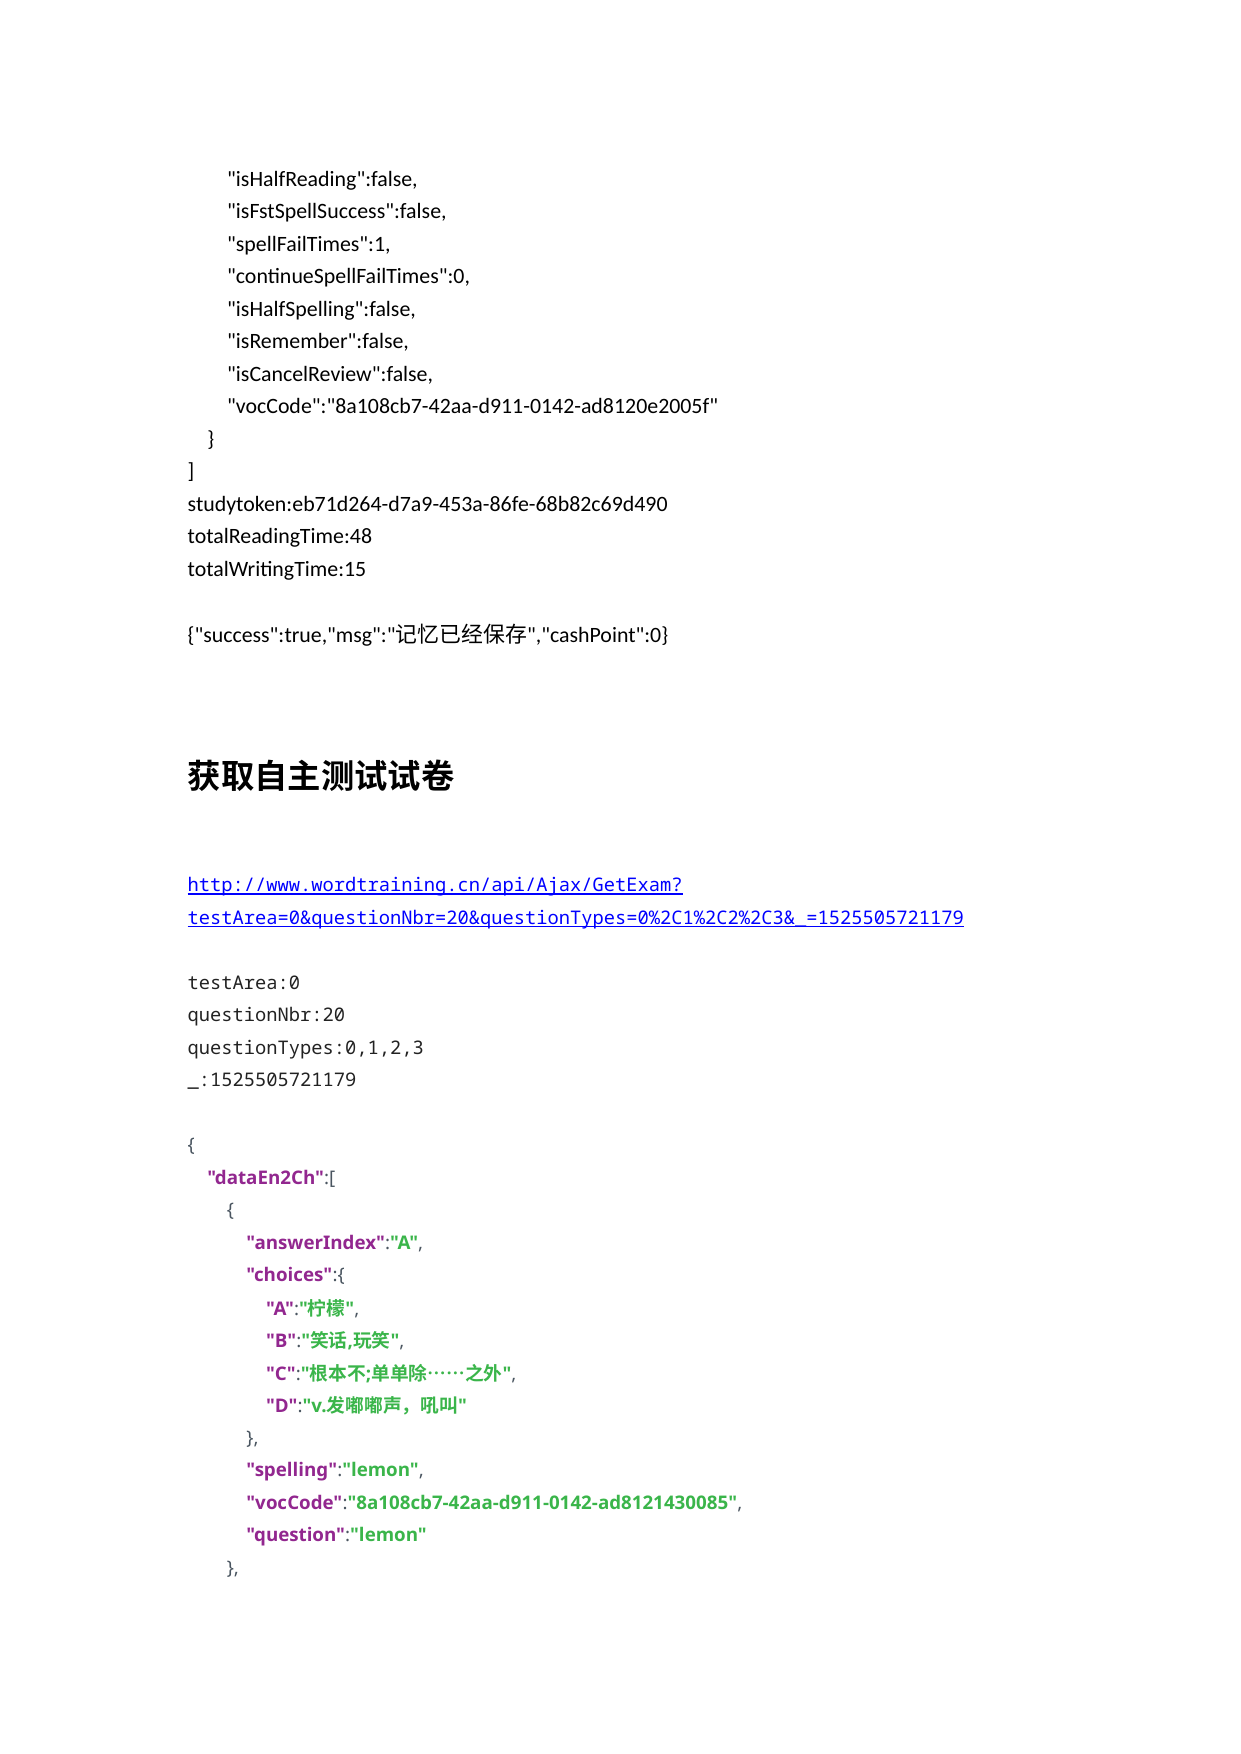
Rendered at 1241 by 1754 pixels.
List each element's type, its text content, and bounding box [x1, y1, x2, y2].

list } [187, 422, 1053, 454]
list "continueSpellFailTimes":0, [187, 259, 1053, 292]
list "vocCode":"8a108cb7-42aa-d911-0142-ad8120e2005f" [187, 389, 1053, 422]
list {"success":true,"msg":"记忆已经保存","cashPoint":0} [187, 617, 1053, 649]
list totalReadingTime:48 [187, 519, 1053, 552]
list "isHalfReading":false, [187, 162, 1053, 194]
list totalWritingTime:15 [187, 552, 1053, 584]
list "isHalfSpelling":false, [187, 292, 1053, 324]
list studytoken:eb71d264-d7a9-453a-86fe-68b82c69d490 [187, 487, 1053, 519]
list _:1525505721179 [187, 1063, 1053, 1096]
list "spellFailTimes":1, [187, 227, 1053, 259]
list "isFstSpellSuccess":false, [187, 194, 1053, 227]
list "isRemember":false, [187, 324, 1053, 357]
list http://www.wordtraining.cn/api/Ajax/GetExam?testArea=0&questionNbr=20&questionTypes=0%2C1%2C2%2C3&_=1525505721179 [187, 868, 1053, 933]
list ] [187, 454, 1053, 487]
list "isCancelReview":false, [187, 357, 1053, 389]
list testArea:0 [187, 966, 1053, 998]
list questionNbr:20 [187, 998, 1053, 1031]
list questionTypes:0,1,2,3 [187, 1031, 1053, 1063]
subtitle 获取自主测试试卷 [187, 742, 1053, 807]
